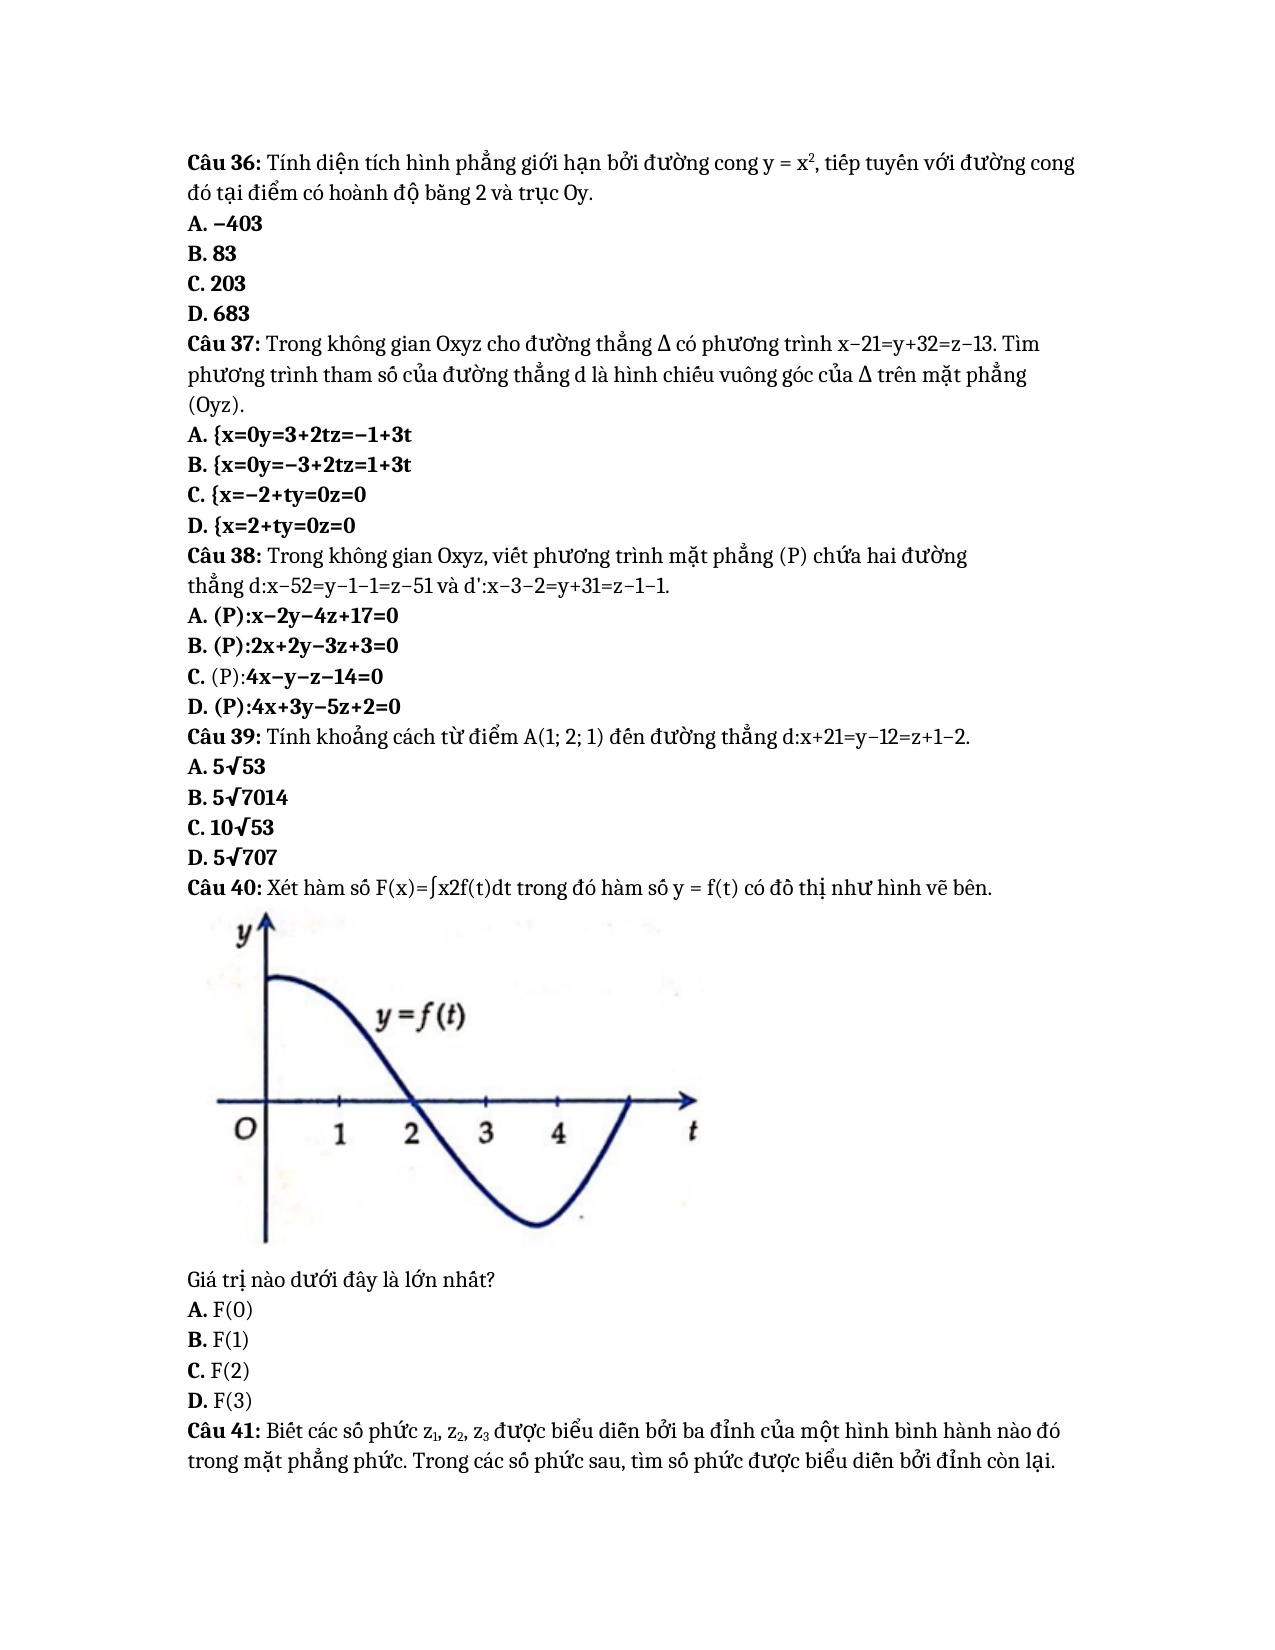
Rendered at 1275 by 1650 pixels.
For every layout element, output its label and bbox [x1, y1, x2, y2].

text [187, 150, 1087, 1474]
picture [206, 905, 724, 1263]
